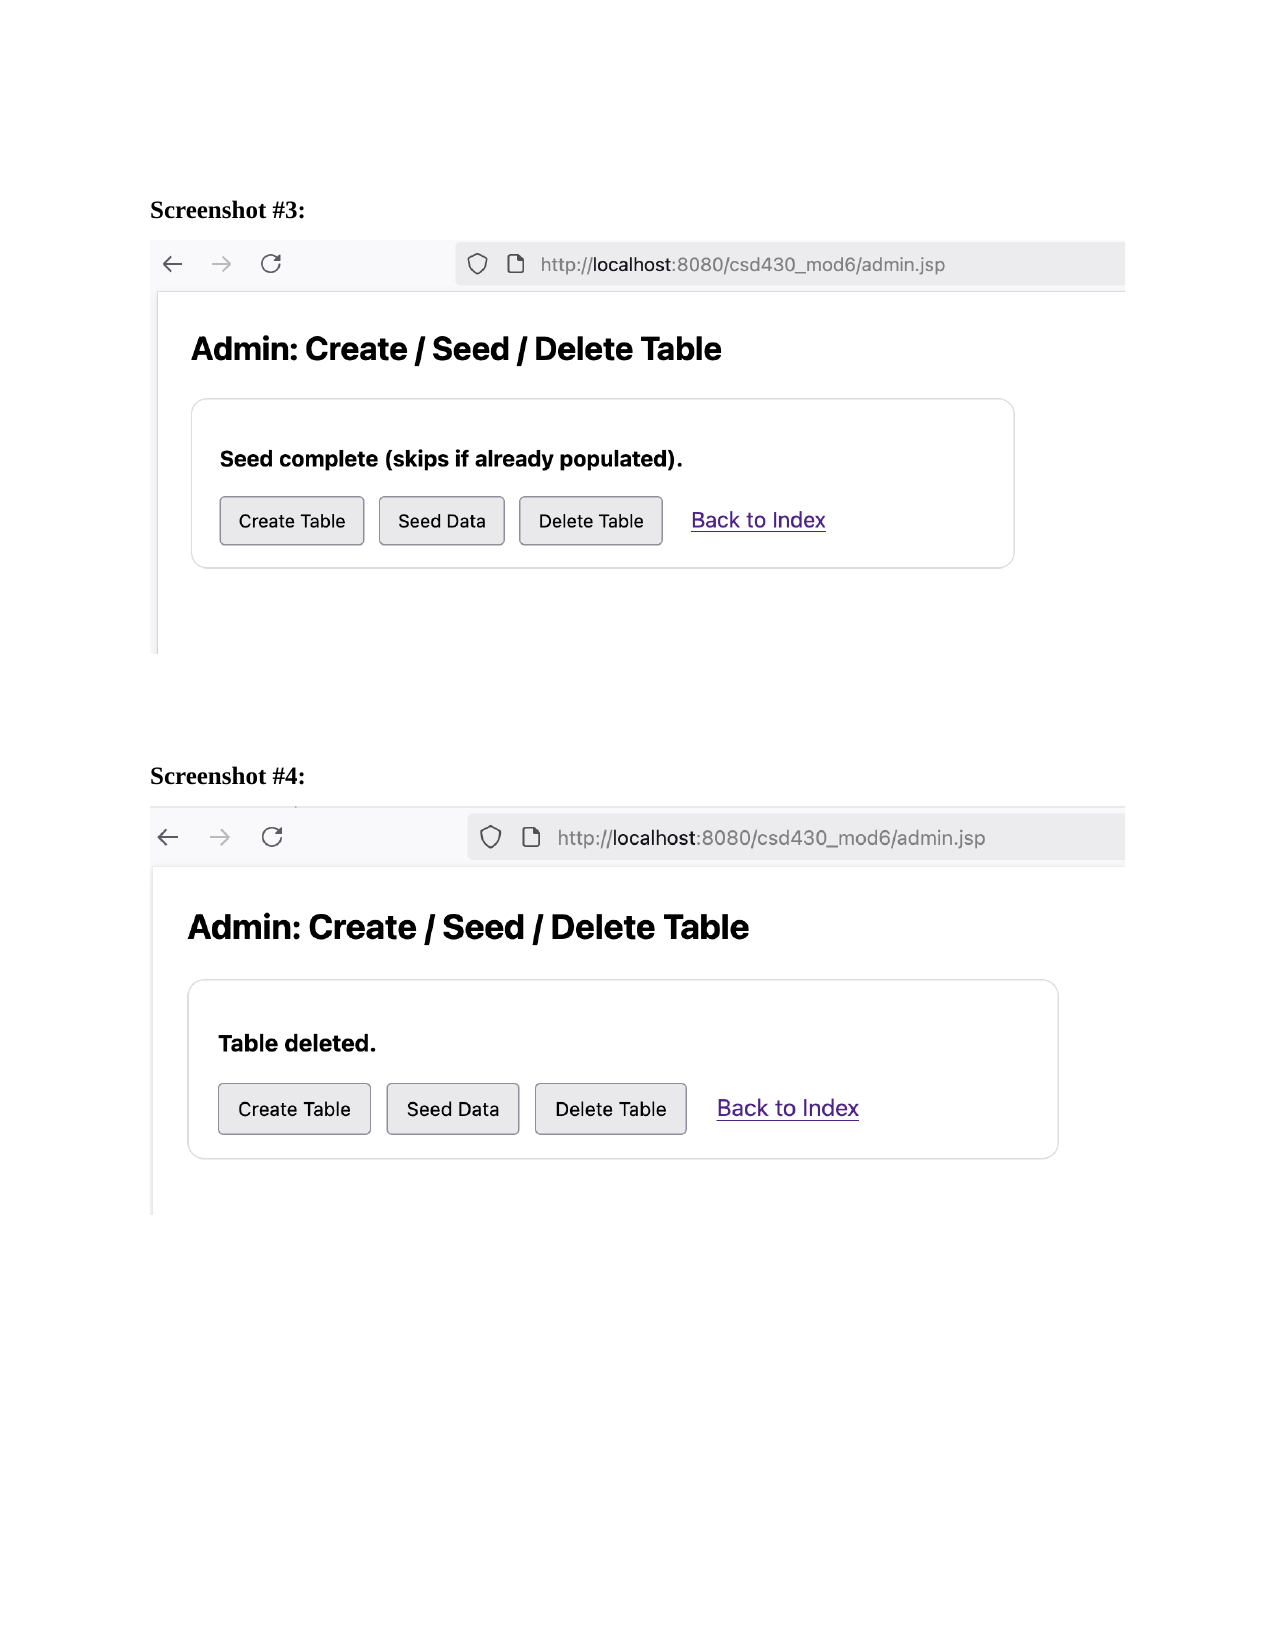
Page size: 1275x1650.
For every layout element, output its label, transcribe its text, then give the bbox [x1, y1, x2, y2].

text Screenshot #3: [150, 195, 1125, 224]
picture [150, 240, 1125, 654]
text Screenshot #4: [150, 761, 1125, 790]
picture [150, 806, 1125, 1215]
